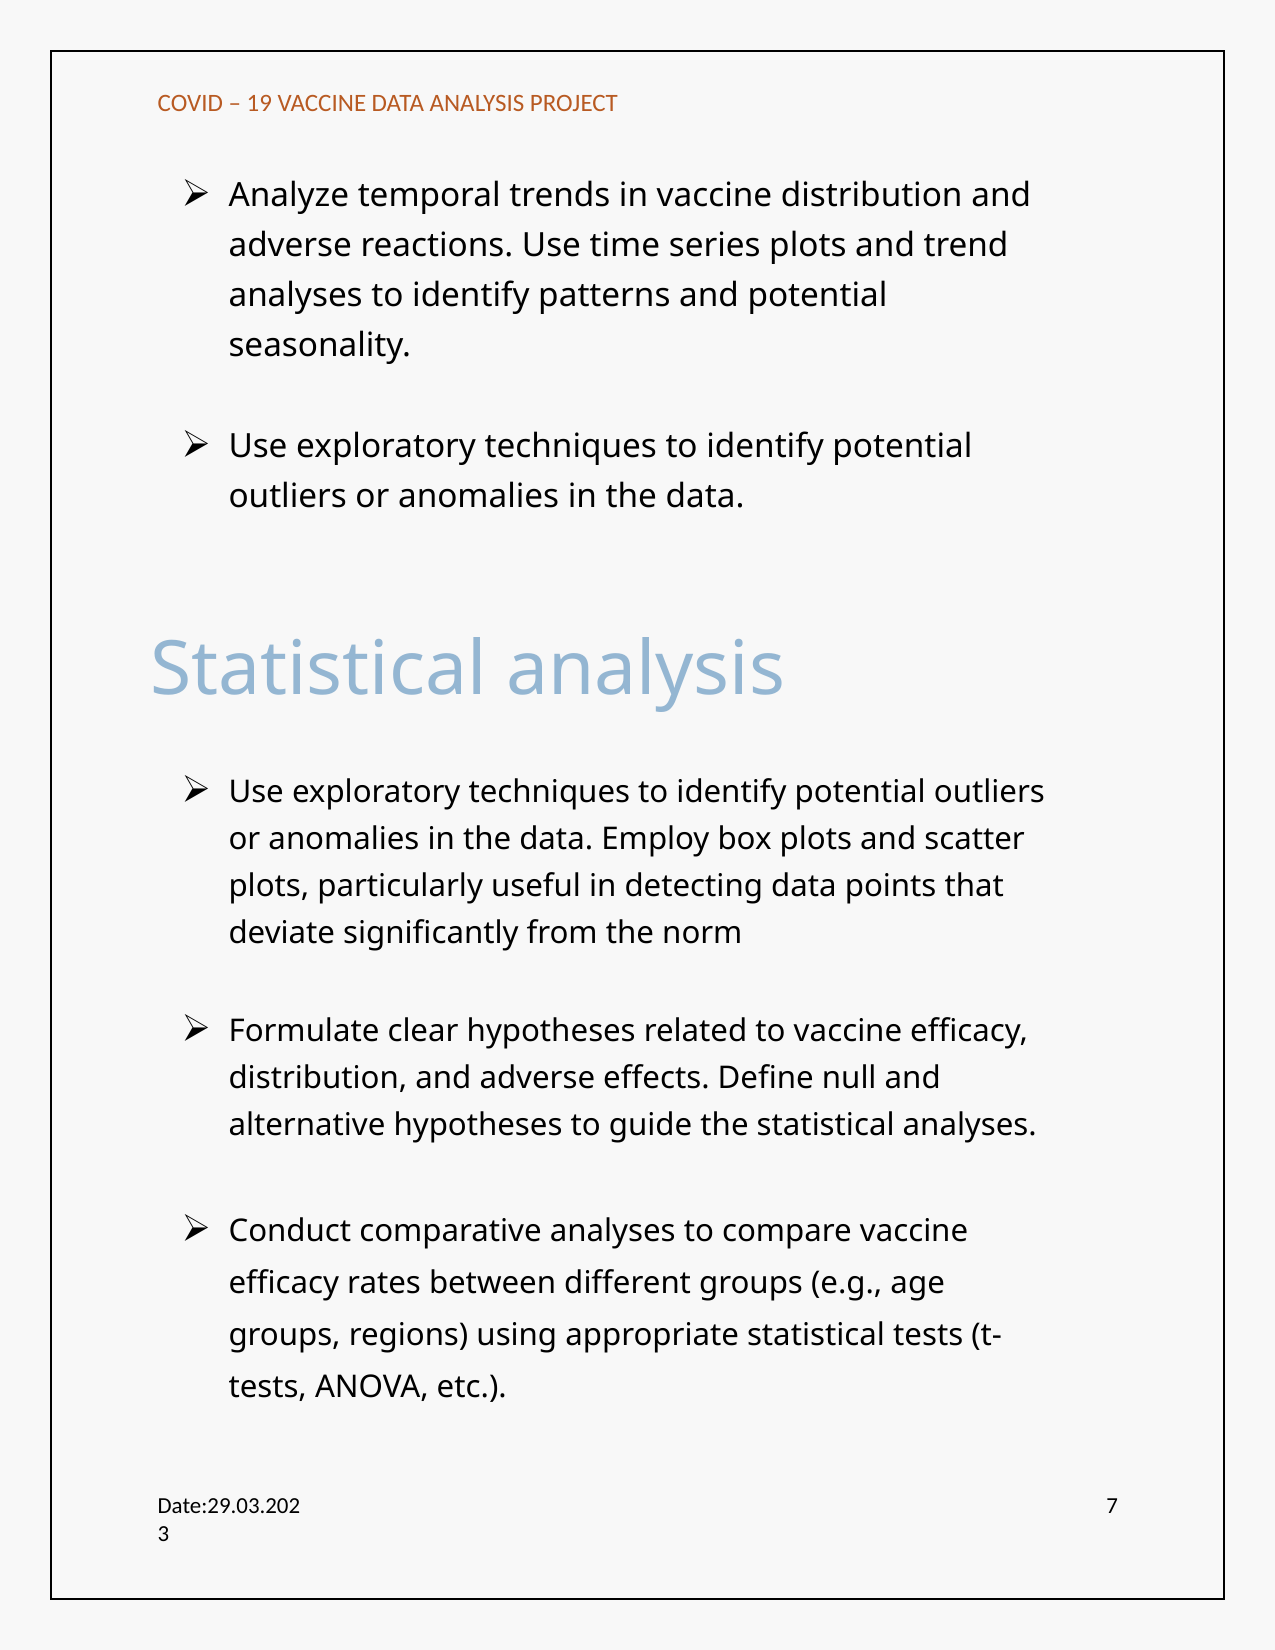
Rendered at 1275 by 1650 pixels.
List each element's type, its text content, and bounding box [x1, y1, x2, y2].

text Statistical analysis [150, 614, 1117, 716]
list Analyze temporal trends in vaccine distribution and adverse reactions. Use time series plots and trend analyses to identify patterns and potential seasonality. [181, 171, 1056, 366]
list Conduct comparative analyses to compare vaccine efficacy rates between different groups (e.g., age groups, regions) using appropriate statistical tests (t-tests, ANOVA, etc.). [181, 1208, 1056, 1407]
list Use exploratory techniques to identify potential outliers or anomalies in the data. [181, 422, 1056, 517]
list Formulate clear hypotheses related to vaccine efficacy, distribution, and adverse effects. Define null and alternative hypotheses to guide the statistical analyses. [181, 1008, 1056, 1144]
list Use exploratory techniques to identify potential outliers or anomalies in the data. Employ box plots and scatter plots, particularly useful in detecting data points that deviate significantly from the norm [181, 769, 1056, 952]
